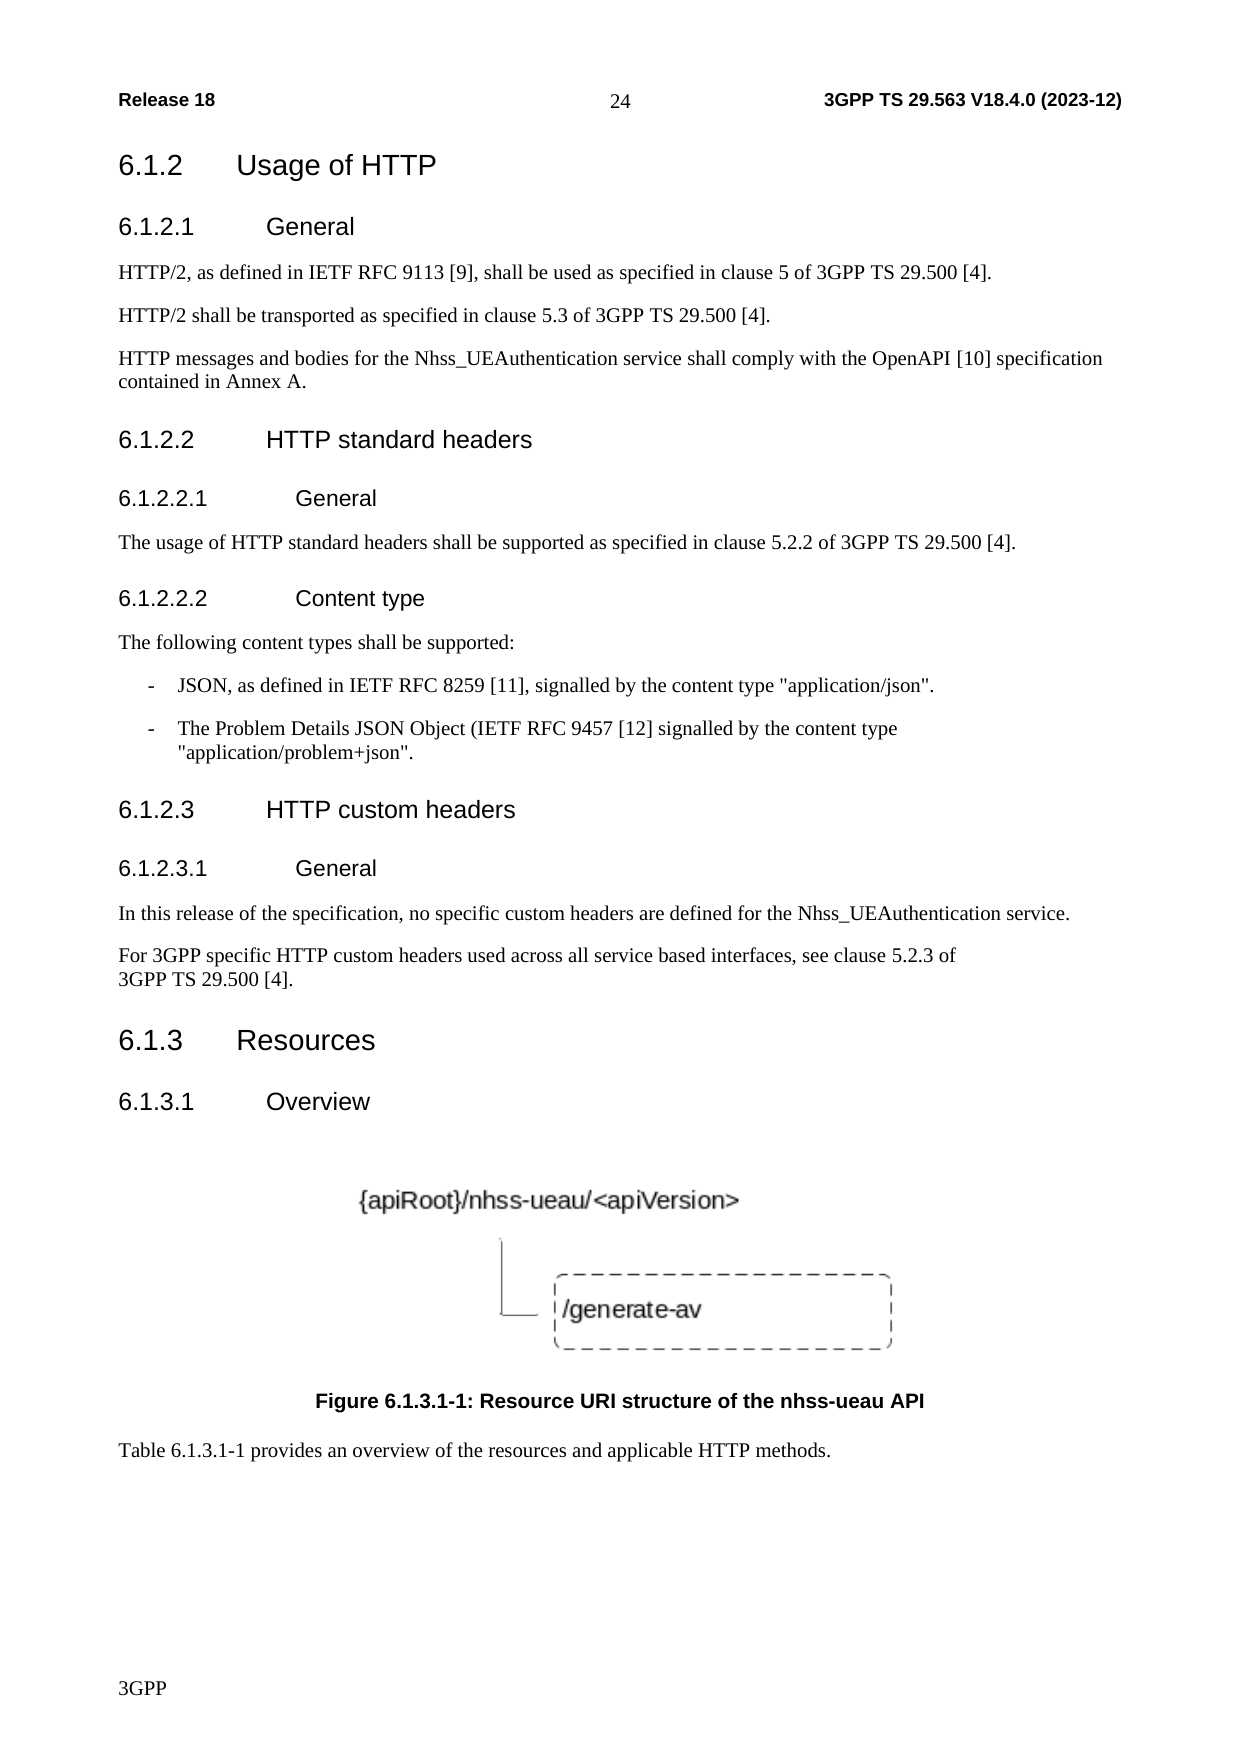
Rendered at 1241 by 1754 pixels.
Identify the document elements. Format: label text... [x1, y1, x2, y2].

subtitle 6.1.3 Resources [118, 1023, 1122, 1056]
subtitle 6.1.2.2.2 Content type [118, 585, 1122, 612]
text HTTP messages and bodies for the Nhss_UEAuthentication service shall comply with the OpenAPI [10] specification contained in Annex A. [118, 345, 1122, 393]
text For 3GPP specific HTTP custom headers used across all service based interfaces, see clause 5.2.3 of 3GPP TS 29.500 [4]. [118, 943, 1122, 991]
subtitle 6.1.3.1 Overview [118, 1087, 1122, 1116]
text HTTP/2 shall be transported as specified in clause 5.3 of 3GPP TS 29.500 [4]. [118, 303, 1122, 327]
subtitle 6.1.2.3 HTTP custom headers [118, 795, 1122, 824]
subtitle 6.1.2.2.1 General [118, 485, 1122, 511]
text The usage of HTTP standard headers shall be supported as specified in clause 5.2.2 of 3GPP TS 29.500 [4]. [118, 530, 1122, 554]
text - The Problem Details JSON Object (IETF RFC 9457 [12] signalled by the content type "application/problem+json". [148, 716, 1122, 764]
subtitle 6.1.2.3.1 General [118, 855, 1122, 882]
text In this release of the specification, no specific custom headers are defined for the Nhss_UEAuthentication service. [118, 900, 1122, 924]
subtitle 6.1.2.2 HTTP standard headers [118, 425, 1122, 453]
text The following content types shall be supported: [118, 630, 1122, 654]
subtitle 6.1.2 Usage of HTTP [118, 147, 1122, 181]
text Table 6.1.3.1-1 provides an overview of the resources and applicable HTTP methods. [118, 1438, 1122, 1462]
text Figure 6.1.3.1-1: Resource URI structure of the nhss-ueau API [118, 1389, 1122, 1413]
text - JSON, as defined in IETF RFC 8259 [11], signalled by the content type "application/json". [148, 673, 1122, 697]
subtitle 6.1.2.1 General [118, 212, 1122, 241]
text HTTP/2, as defined in IETF RFC 9113 [9], shall be used as specified in clause 5 of 3GPP TS 29.500 [4]. [118, 260, 1122, 284]
